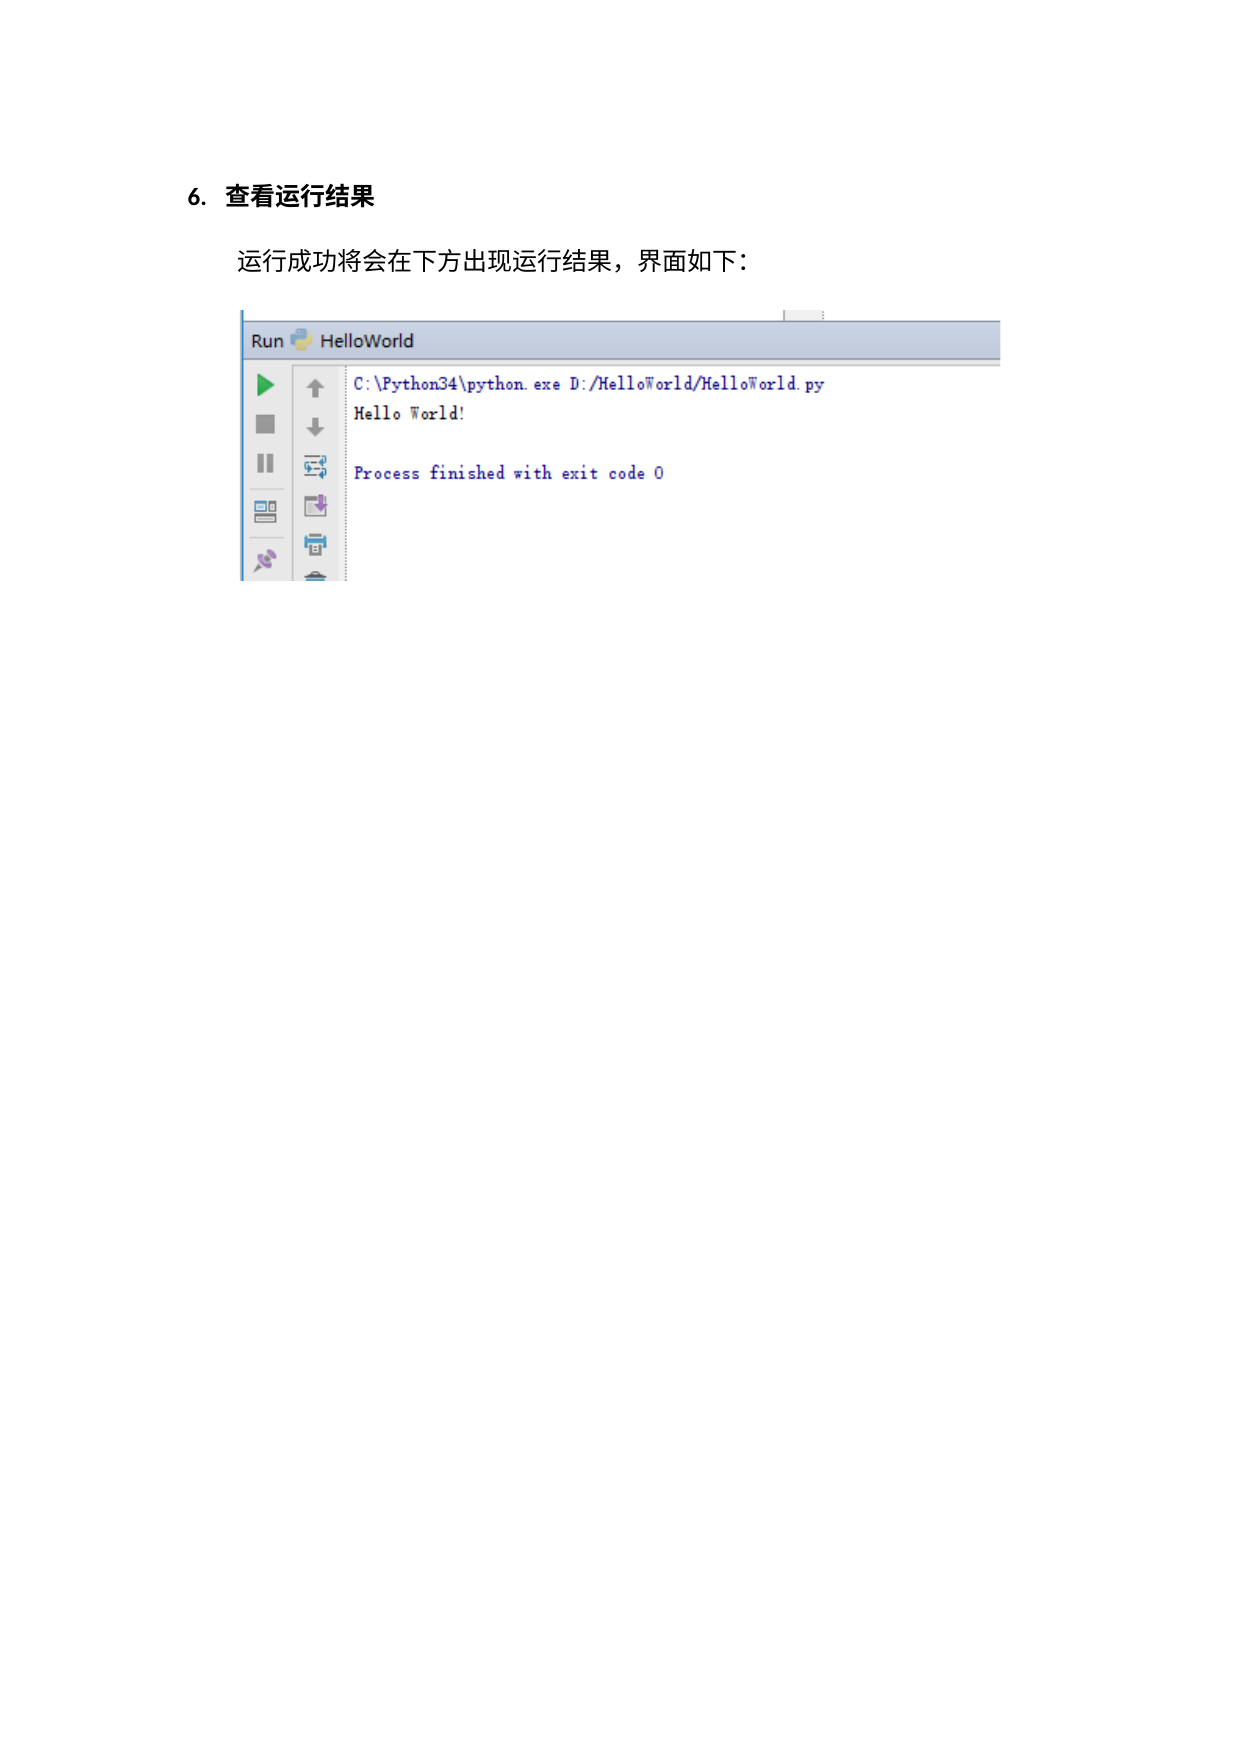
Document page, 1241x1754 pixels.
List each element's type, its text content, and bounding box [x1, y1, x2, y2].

picture [239, 310, 1001, 581]
list 运行成功将会在下方出现运行结果，界面如下： [187, 227, 1053, 292]
list 查看运行结果 [187, 162, 1053, 227]
